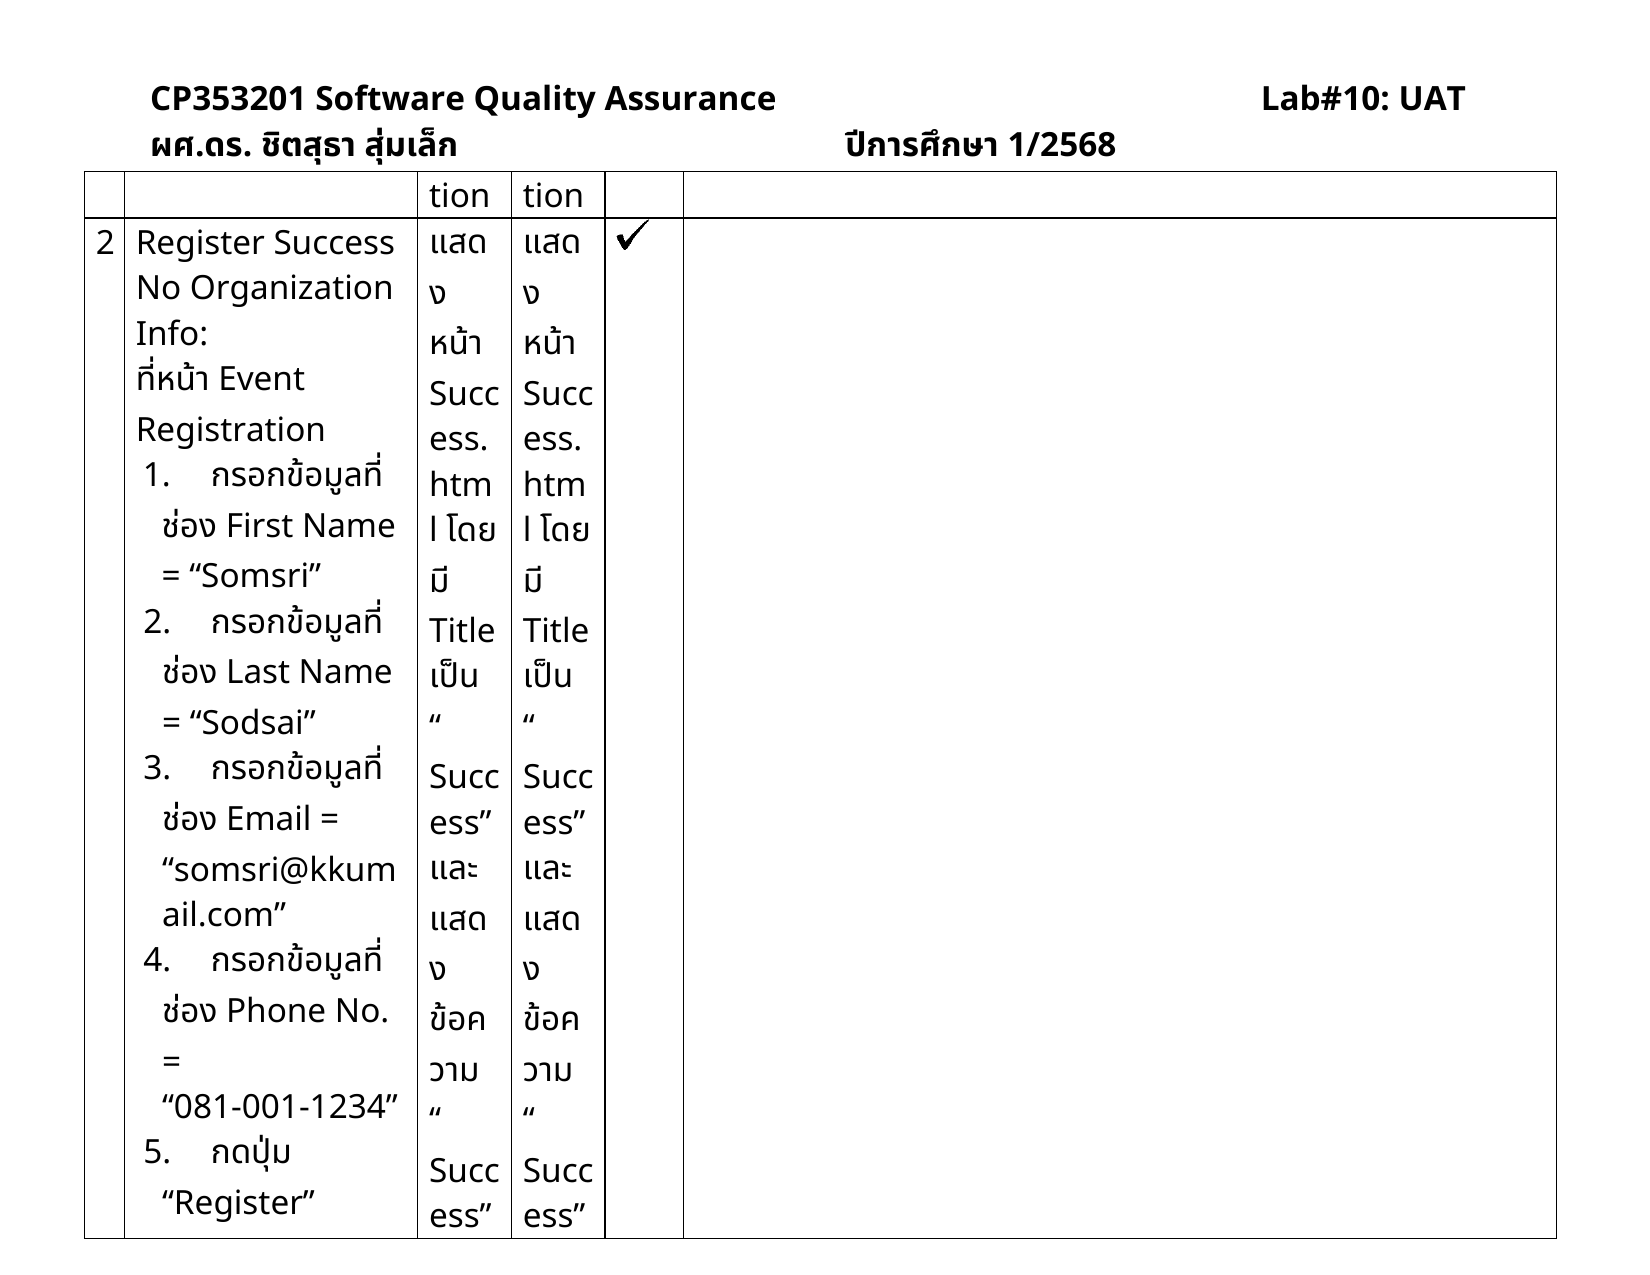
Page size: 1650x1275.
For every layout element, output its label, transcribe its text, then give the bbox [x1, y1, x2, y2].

table_cell [606, 172, 683, 217]
table_cell 2 [85, 219, 124, 1237]
table_cell [684, 172, 1556, 217]
table_cell [684, 219, 1556, 1237]
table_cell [125, 172, 417, 217]
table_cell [512, 219, 604, 1237]
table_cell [512, 172, 604, 217]
picture [616, 218, 650, 250]
table_cell 1 [85, 172, 124, 217]
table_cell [418, 219, 511, 1237]
table_cell [606, 219, 683, 1237]
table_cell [125, 219, 417, 1237]
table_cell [418, 172, 511, 217]
